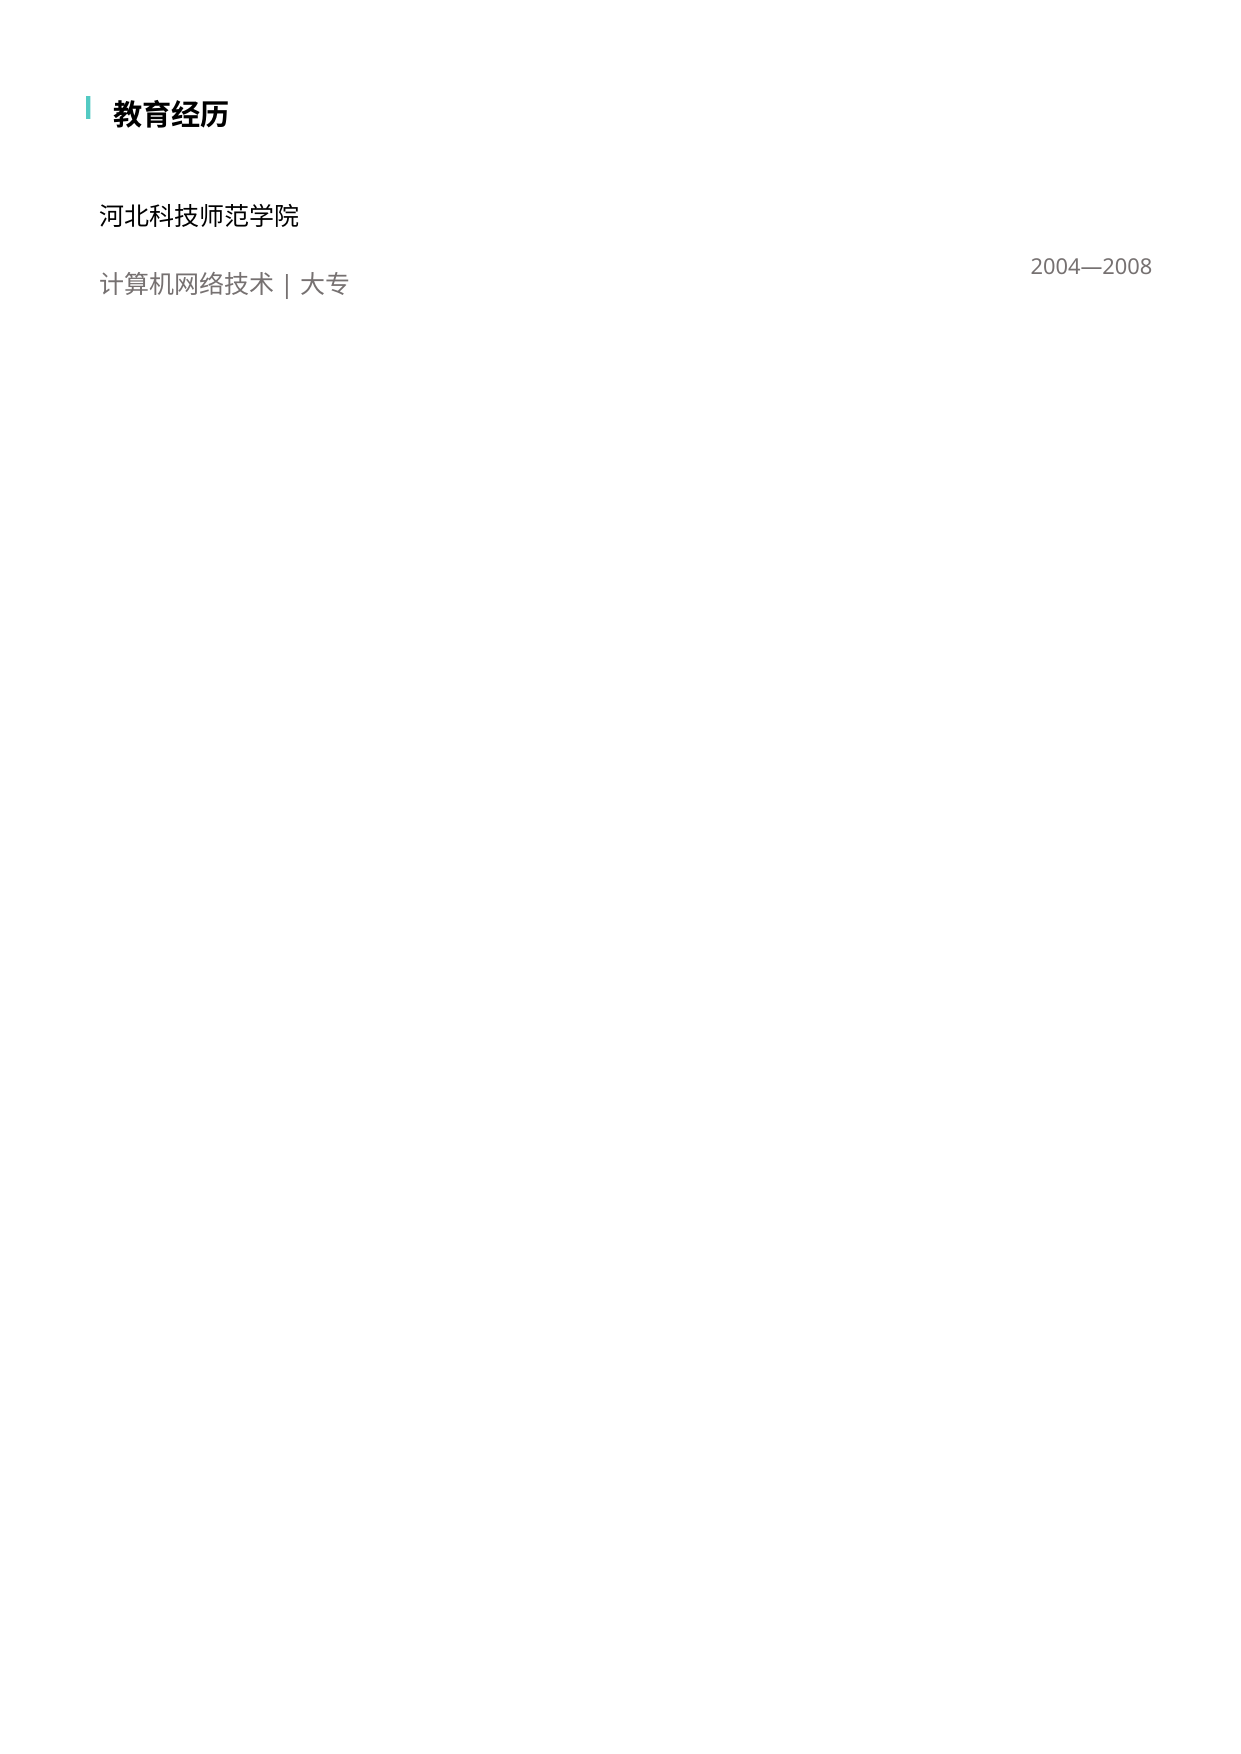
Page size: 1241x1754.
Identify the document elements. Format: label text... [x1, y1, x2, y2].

table_header 教育经历 [102, 79, 1163, 147]
table_cell 计算机网络技术 | 大专 [75, 249, 857, 317]
picture [86, 96, 91, 119]
table_header 河北科技师范学院 [75, 181, 1163, 249]
table_cell 2004—2008 [858, 249, 1163, 317]
table_header [75, 79, 102, 147]
